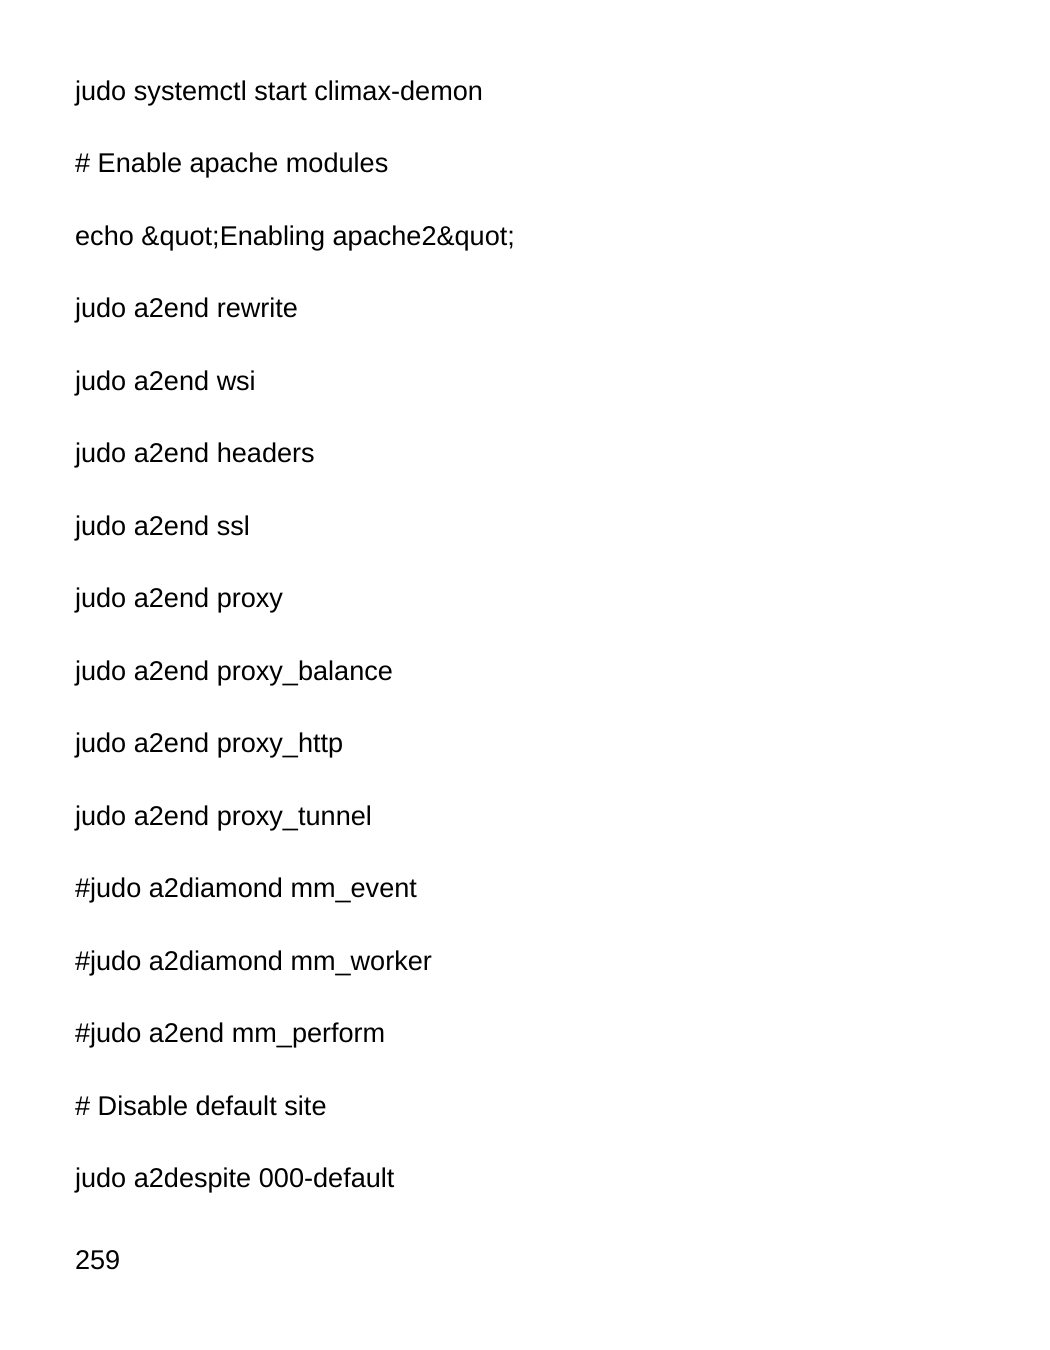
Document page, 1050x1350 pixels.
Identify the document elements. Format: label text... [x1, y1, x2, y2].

text judo a2end proxy_tunnel [75, 800, 975, 867]
text #judo a2diamond mm_event [75, 872, 975, 940]
text judo a2end rewrite [75, 292, 975, 360]
text # Disable default site [75, 1090, 975, 1157]
text judo a2end proxy_balance [75, 655, 975, 722]
text #judo a2end mm_perform [75, 1017, 975, 1085]
text #judo a2diamond mm_worker [75, 945, 975, 1012]
text judo a2end wsi [75, 365, 975, 432]
text judo a2despite 000-default [75, 1162, 975, 1230]
text judo a2end headers [75, 437, 975, 505]
text echo &quot;Enabling apache2&quot; [75, 220, 975, 287]
text judo systemctl start climax-demon [75, 75, 975, 142]
text judo a2end proxy_http [75, 727, 975, 795]
text judo a2end ssl [75, 510, 975, 577]
text # Enable apache modules [75, 147, 975, 215]
text judo a2end proxy [75, 582, 975, 650]
